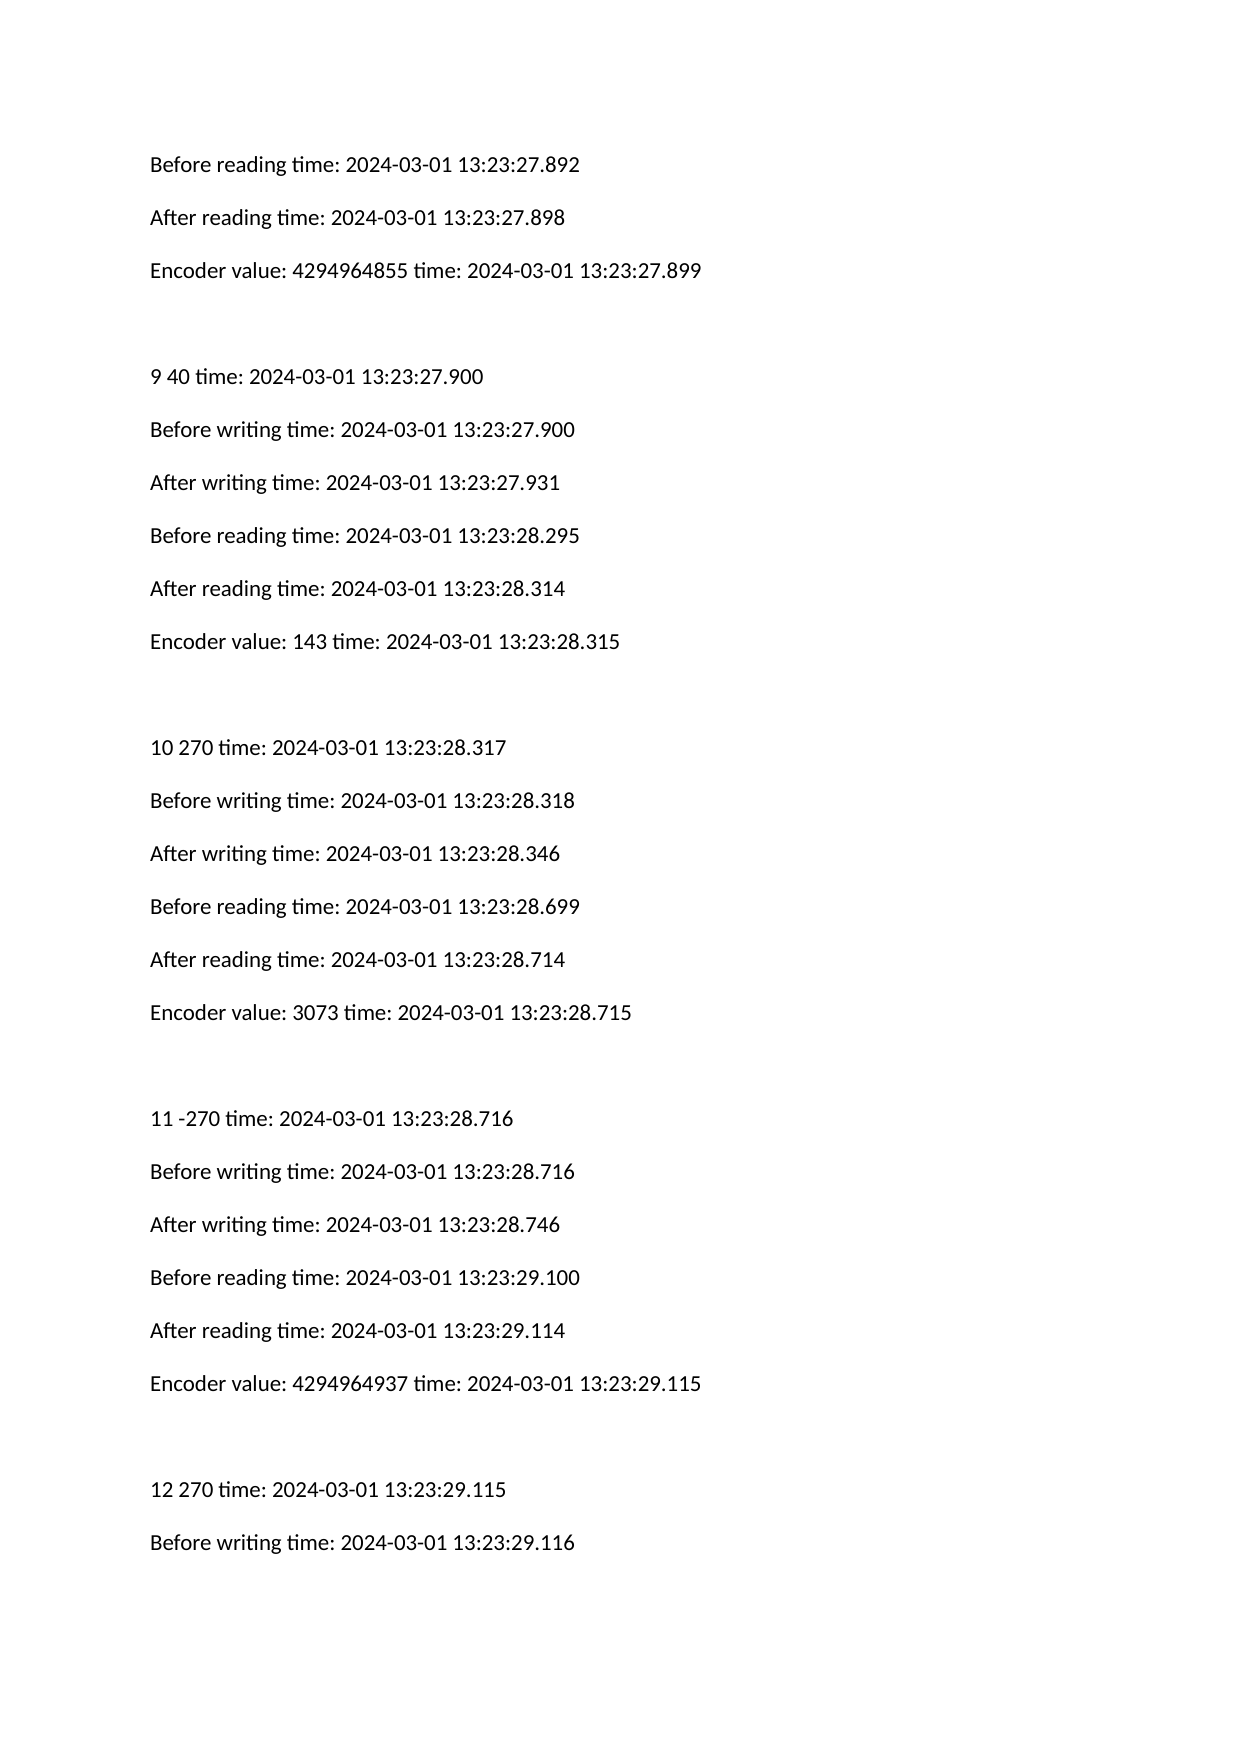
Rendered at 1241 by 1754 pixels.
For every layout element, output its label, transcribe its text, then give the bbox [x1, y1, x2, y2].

text Before reading time: 2024-03-01 13:23:28.295 [150, 521, 1090, 549]
text Before reading time: 2024-03-01 13:23:28.699 [150, 892, 1090, 920]
text 11 -270 time: 2024-03-01 13:23:28.716 [150, 1104, 1090, 1132]
text Before writing time: 2024-03-01 13:23:27.900 [150, 415, 1090, 443]
text 10 270 time: 2024-03-01 13:23:28.317 [150, 733, 1090, 761]
text Before writing time: 2024-03-01 13:23:29.116 [150, 1528, 1090, 1557]
text Before reading time: 2024-03-01 13:23:27.892 [150, 150, 1090, 178]
text After reading time: 2024-03-01 13:23:29.114 [150, 1316, 1090, 1344]
text Encoder value: 143 time: 2024-03-01 13:23:28.315 [150, 627, 1090, 655]
text Encoder value: 3073 time: 2024-03-01 13:23:28.715 [150, 998, 1090, 1026]
text 12 270 time: 2024-03-01 13:23:29.115 [150, 1476, 1090, 1503]
text After writing time: 2024-03-01 13:23:27.931 [150, 468, 1090, 496]
text Before writing time: 2024-03-01 13:23:28.716 [150, 1157, 1090, 1185]
text After reading time: 2024-03-01 13:23:27.898 [150, 203, 1090, 231]
text Encoder value: 4294964937 time: 2024-03-01 13:23:29.115 [150, 1369, 1090, 1397]
text Before reading time: 2024-03-01 13:23:29.100 [150, 1263, 1090, 1291]
text Encoder value: 4294964855 time: 2024-03-01 13:23:27.899 [150, 256, 1090, 284]
text Before writing time: 2024-03-01 13:23:28.318 [150, 786, 1090, 814]
text After writing time: 2024-03-01 13:23:28.346 [150, 839, 1090, 867]
text 9 40 time: 2024-03-01 13:23:27.900 [150, 362, 1090, 390]
text After reading time: 2024-03-01 13:23:28.714 [150, 945, 1090, 973]
text After reading time: 2024-03-01 13:23:28.314 [150, 574, 1090, 602]
text After writing time: 2024-03-01 13:23:28.746 [150, 1210, 1090, 1238]
